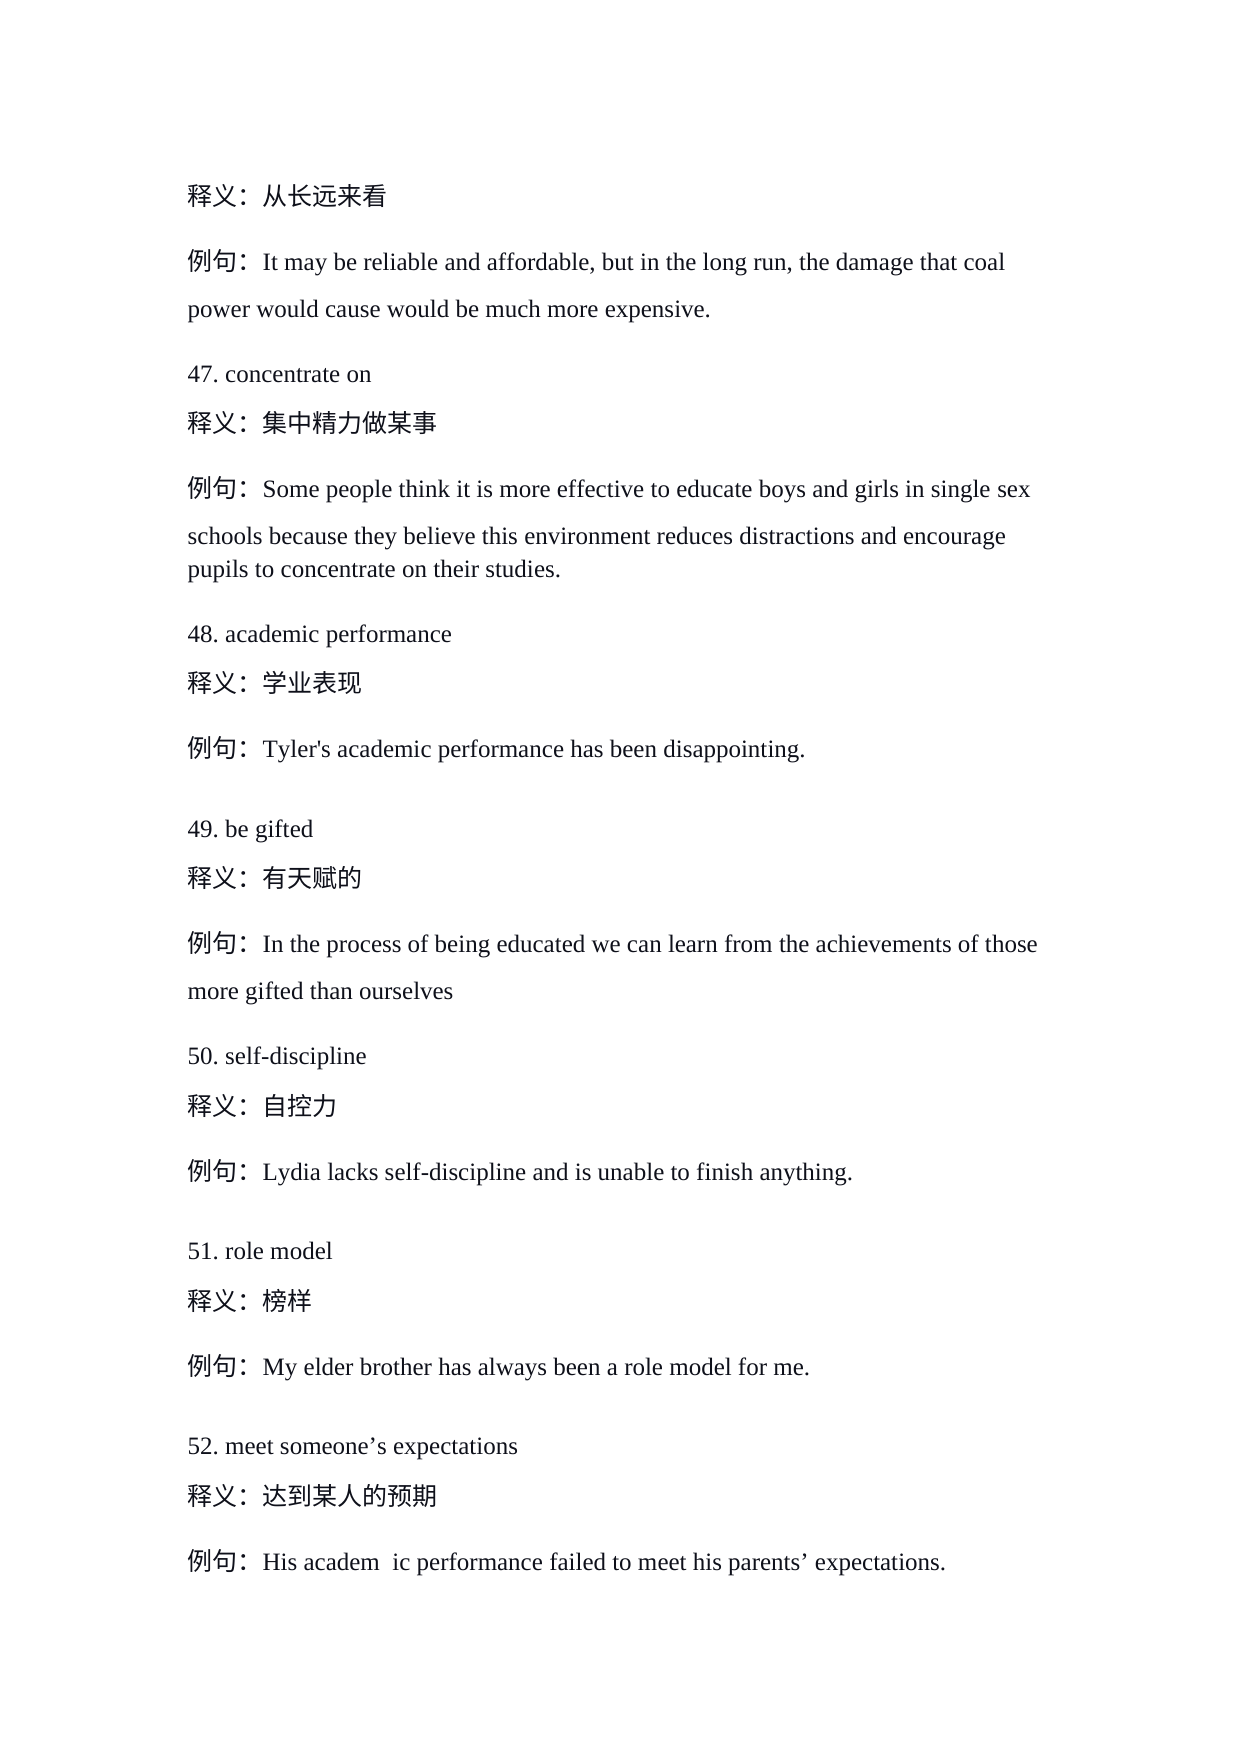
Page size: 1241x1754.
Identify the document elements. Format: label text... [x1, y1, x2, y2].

text 释义：从长远来看 [187, 162, 1053, 227]
text 释义：集中精力做某事 [187, 389, 1053, 454]
text 释义：达到某人的预期 [187, 1462, 1053, 1527]
text 释义：榜样 [187, 1267, 1053, 1332]
text 释义：学业表现 [187, 649, 1053, 714]
text 例句：It may be reliable and affordable, but in the long run, the damage that coal power would cause would be much more expensive. [187, 227, 1053, 324]
text 例句：His academ ic performance failed to meet his parents’ expectations. [187, 1527, 1053, 1592]
text 例句：Some people think it is more effective to educate boys and girls in single sex schools because they believe this environment reduces distractions and encourage pupils to concentrate on their studies. [187, 454, 1053, 584]
text 48. academic performance [187, 617, 1053, 649]
text 例句：Tyler's academic performance has been disappointing. [187, 714, 1053, 779]
text 49. be gifted [187, 812, 1053, 844]
text 释义：有天赋的 [187, 844, 1053, 909]
text 52. meet someone’s expectations [187, 1429, 1053, 1462]
text 51. role model [187, 1234, 1053, 1267]
text 例句：In the process of being educated we can learn from the achievements of those more gifted than ourselves [187, 909, 1053, 1007]
text 50. self-discipline [187, 1039, 1053, 1072]
text 释义：自控力 [187, 1072, 1053, 1137]
text 47. concentrate on [187, 357, 1053, 389]
text 例句：My elder brother has always been a role model for me. [187, 1332, 1053, 1397]
text 例句：Lydia lacks self-discipline and is unable to finish anything. [187, 1137, 1053, 1202]
